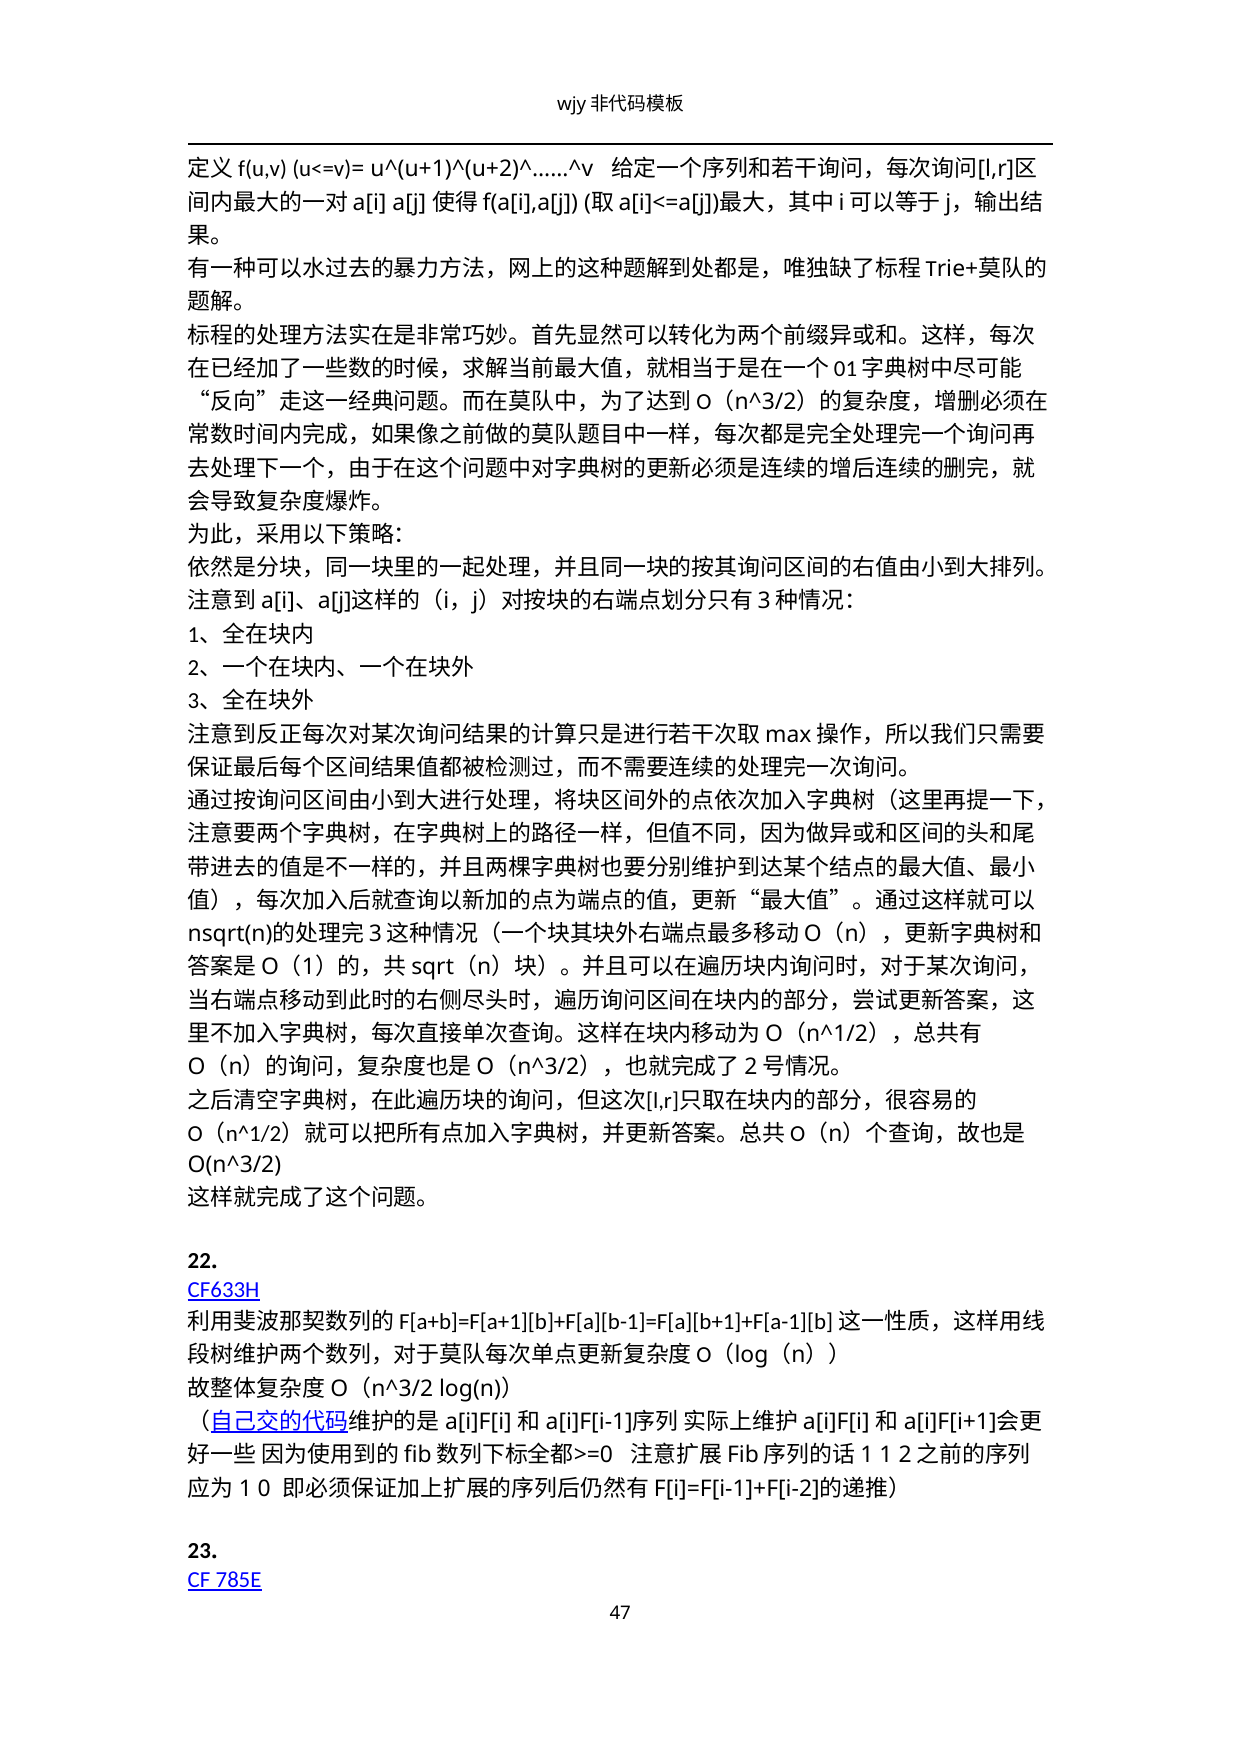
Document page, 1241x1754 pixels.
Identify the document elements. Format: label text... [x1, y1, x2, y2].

text 有一种可以水过去的暴力方法，网上的这种题解到处都是，唯独缺了标程Trie+莫队的题解。 [187, 250, 1053, 316]
text 标程的处理方法实在是非常巧妙。首先显然可以转化为两个前缀异或和。这样，每次在已经加了一些数的时候，求解当前最大值，就相当于是在一个01字典树中尽可能“反向”走这一经典问题。而在莫队中，为了达到O（n^3/2）的复杂度，增删必须在常数时间内完成，如果像之前做的莫队题目中一样，每次都是完全处理完一个询问再去处理下一个，由于在这个问题中对字典树的更新必须是连续的增后连续的删完，就会导致复杂度爆炸。 [187, 316, 1053, 516]
text 利用斐波那契数列的 F[a+b]=F[a+1][b]+F[a][b-1]=F[a][b+1]+F[a-1][b] 这一性质，这样用线段树维护两个数列，对于莫队每次单点更新复杂度O（log（n）） [187, 1303, 1053, 1369]
text CF633H [187, 1275, 1053, 1303]
text （自己交的代码维护的是 a[i]F[i] 和 a[i]F[i-1]序列 实际上维护a[i]F[i] 和 a[i]F[i+1]会更好一些 因为使用到的fib数列下标全都>=0 注意扩展Fib序列的话 1 1 2之前的序列应为 1 0 即必须保证加上扩展的序列后仍然有F[i]=F[i-1]+F[i-2]的递推） [187, 1403, 1053, 1503]
text 注意到反正每次对某次询问结果的计算只是进行若干次取max操作，所以我们只需要保证最后每个区间结果值都被检测过，而不需要连续的处理完一次询问。 [187, 715, 1053, 782]
text 之后清空字典树，在此遍历块的询问，但这次[l,r]只取在块内的部分，很容易的O（n^1/2）就可以把所有点加入字典树，并更新答案。总共O（n）个查询，故也是O(n^3/2) [187, 1081, 1053, 1179]
text 1、全在块内 [187, 616, 1053, 649]
text 注意到a[i]、a[j]这样的（i，j）对按块的右端点划分只有3种情况： [187, 582, 1053, 616]
text 22. [187, 1244, 1053, 1275]
text 2、一个在块内、一个在块外 [187, 649, 1053, 682]
text 3、全在块外 [187, 682, 1053, 715]
text 为此，采用以下策略： [187, 516, 1053, 549]
text 故整体复杂度 O（n^3/2 log(n)） [187, 1369, 1053, 1403]
text 通过按询问区间由小到大进行处理，将块区间外的点依次加入字典树（这里再提一下，注意要两个字典树，在字典树上的路径一样，但值不同，因为做异或和区间的头和尾带进去的值是不一样的，并且两棵字典树也要分别维护到达某个结点的最大值、最小值），每次加入后就查询以新加的点为端点的值，更新“最大值”。通过这样就可以nsqrt(n)的处理完3这种情况（一个块其块外右端点最多移动O（n），更新字典树和答案是O（1）的，共sqrt（n）块）。并且可以在遍历块内询问时，对于某次询问，当右端点移动到此时的右侧尽头时，遍历询问区间在块内的部分，尝试更新答案，这里不加入字典树，每次直接单次查询。这样在块内移动为O（n^1/2），总共有O（n）的询问，复杂度也是O（n^3/2），也就完成了2号情况。 [187, 782, 1053, 1081]
text 这样就完成了这个问题。 [187, 1179, 1053, 1212]
text 依然是分块，同一块里的一起处理，并且同一块的按其询问区间的右值由小到大排列。 [187, 549, 1053, 582]
text 定义f(u,v) (u<=v)= u^(u+1)^(u+2)^……^v 给定一个序列和若干询问，每次询问[l,r]区间内最大的一对a[i] a[j] 使得f(a[i],a[j]) (取a[i]<=a[j])最大，其中i可以等于j，输出结果。 [187, 150, 1053, 250]
text 23. [187, 1534, 1053, 1565]
text CF 785E [187, 1565, 1053, 1593]
